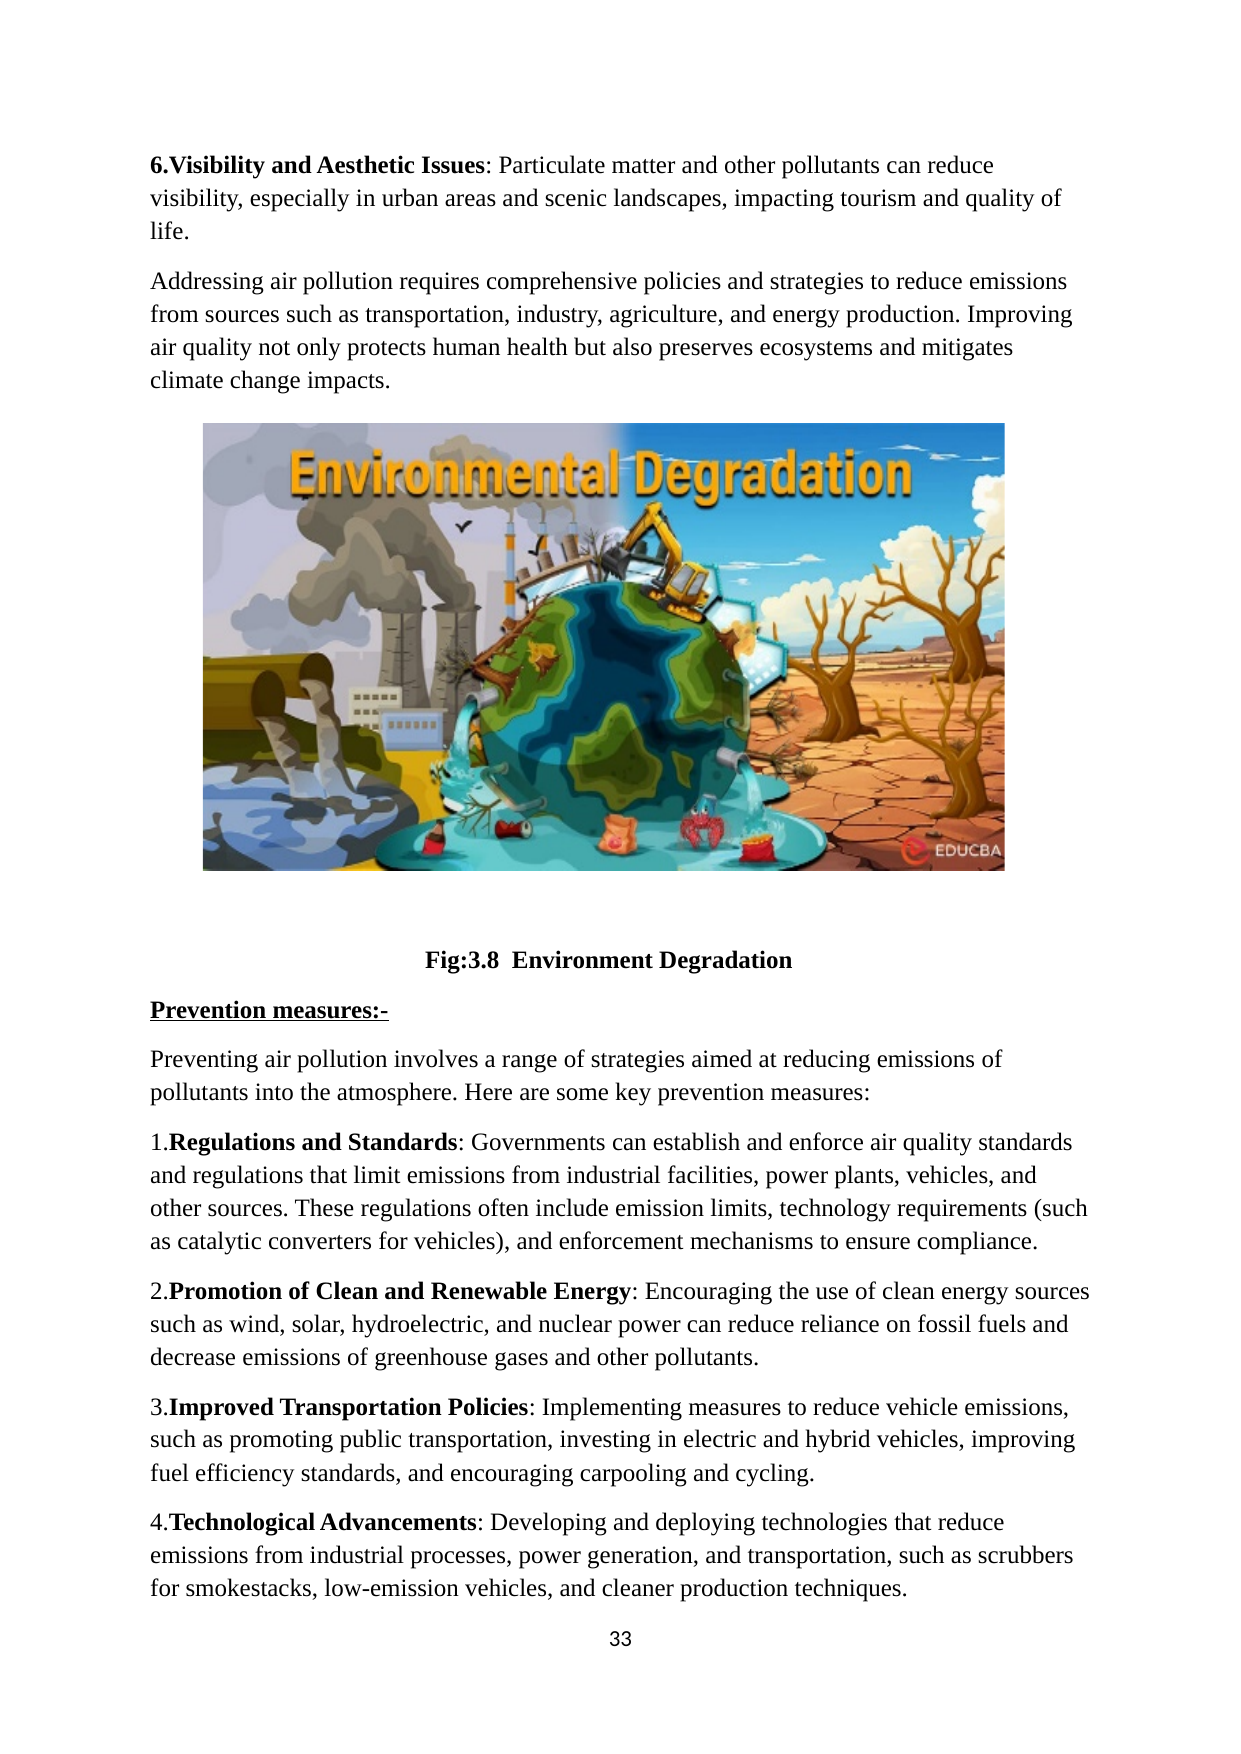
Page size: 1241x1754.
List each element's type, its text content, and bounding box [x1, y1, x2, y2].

picture [202, 423, 1005, 871]
text 4.Technological Advancements: Developing and deploying technologies that reduce emissions from industrial processes, power generation, and transportation, such as scrubbers for smokestacks, low-emission vehicles, and cleaner production techniques. [150, 1507, 1090, 1602]
text 2.Promotion of Clean and Renewable Energy: Encouraging the use of clean energy sources such as wind, solar, hydroelectric, and nuclear power can reduce reliance on fossil fuels and decrease emissions of greenhouse gases and other pollutants. [150, 1276, 1090, 1371]
text Preventing air pollution involves a range of strategies aimed at reducing emissions of pollutants into the atmosphere. Here are some key prevention measures: [150, 1044, 1090, 1106]
text 3.Improved Transportation Policies: Implementing measures to reduce vehicle emissions, such as promoting public transportation, investing in electric and hybrid vehicles, improving fuel efficiency standards, and encouraging carpooling and cycling. [150, 1392, 1090, 1486]
text Fig:3.8 Environment Degradation [150, 945, 1090, 974]
text Prevention measures:- [150, 995, 1090, 1023]
text Addressing air pollution requires comprehensive policies and strategies to reduce emissions from sources such as transportation, industry, agriculture, and energy production. Improving air quality not only protects human health but also preserves ecosystems and mitigates climate change impacts. [150, 266, 1090, 393]
text 1.Regulations and Standards: Governments can establish and enforce air quality standards and regulations that limit emissions from industrial facilities, power plants, vehicles, and other sources. These regulations often include emission limits, technology requirements (such as catalytic converters for vehicles), and enforcement mechanisms to ensure compliance. [150, 1127, 1090, 1255]
text 6.Visibility and Aesthetic Issues: Particulate matter and other pollutants can reduce visibility, especially in urban areas and scenic landscapes, impacting tourism and quality of life. [150, 150, 1090, 245]
